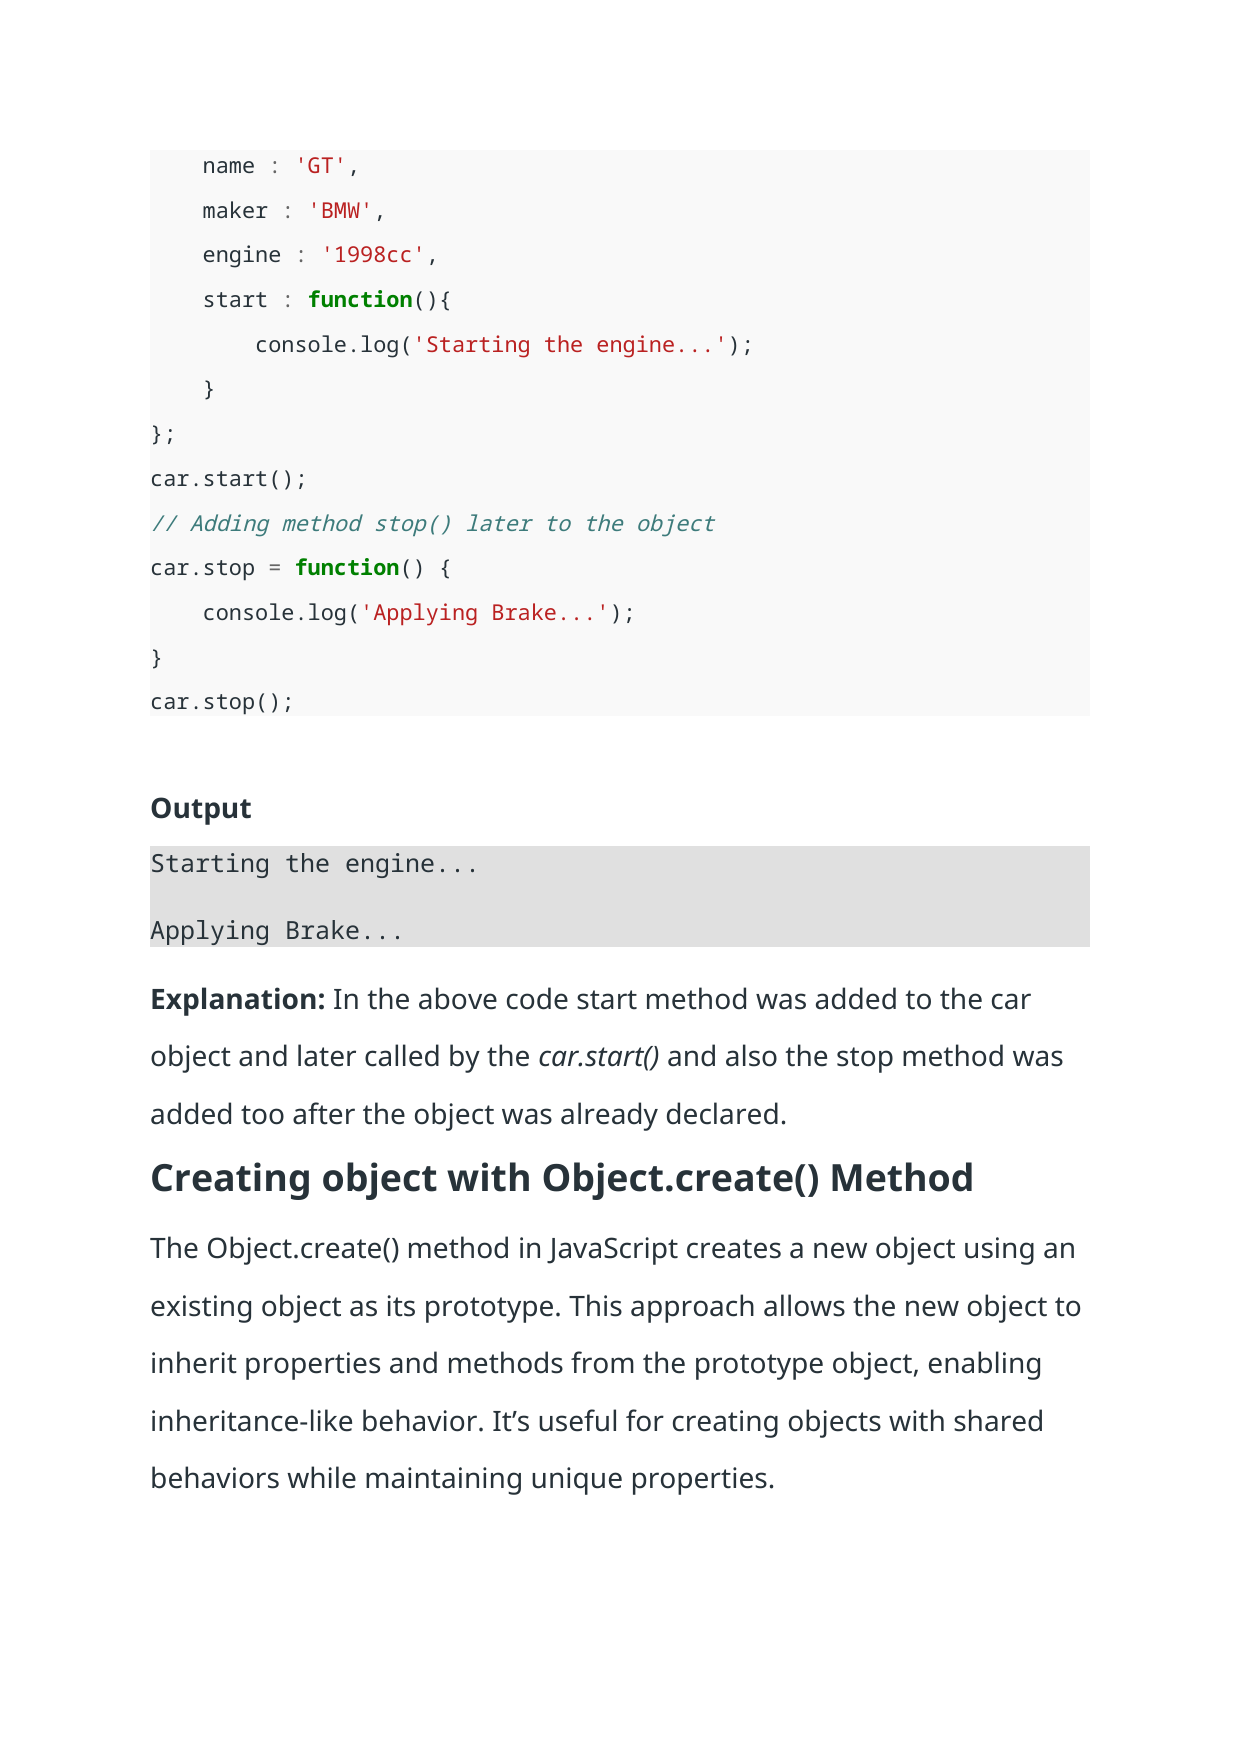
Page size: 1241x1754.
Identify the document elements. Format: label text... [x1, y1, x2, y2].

text } [150, 642, 1090, 671]
text console.log('Applying Brake...'); [150, 597, 1090, 627]
text Explanation: In the above code start method was added to the car object and later called by the car.start() and also the stop method was added too after the object was already declared. [150, 979, 1090, 1133]
text Output [150, 731, 1090, 827]
text }; [150, 418, 1090, 448]
text Starting the engine... [150, 846, 1090, 880]
text start : function(){ [150, 284, 1090, 314]
text engine : '1998cc', [150, 239, 1090, 269]
text car.stop = function() { [150, 552, 1090, 582]
text maker : 'BMW', [150, 195, 1090, 224]
text car.start(); [150, 463, 1090, 493]
text console.log('Starting the engine...'); [150, 329, 1090, 358]
text The Object.create() method in JavaScript creates a new object using an existing object as its prototype. This approach allows the new object to inherit properties and methods from the prototype object, enabling inheritance-like behavior. It’s useful for creating objects with shared behaviors while maintaining unique properties. [150, 1228, 1090, 1497]
text // Adding method stop() later to the object [150, 507, 1090, 537]
text } [150, 373, 1090, 403]
text Creating object with Object.create() Method [150, 1152, 1090, 1203]
text name : 'GT', [150, 150, 1090, 180]
text Applying Brake... [150, 913, 1090, 947]
text car.stop(); [150, 686, 1090, 716]
